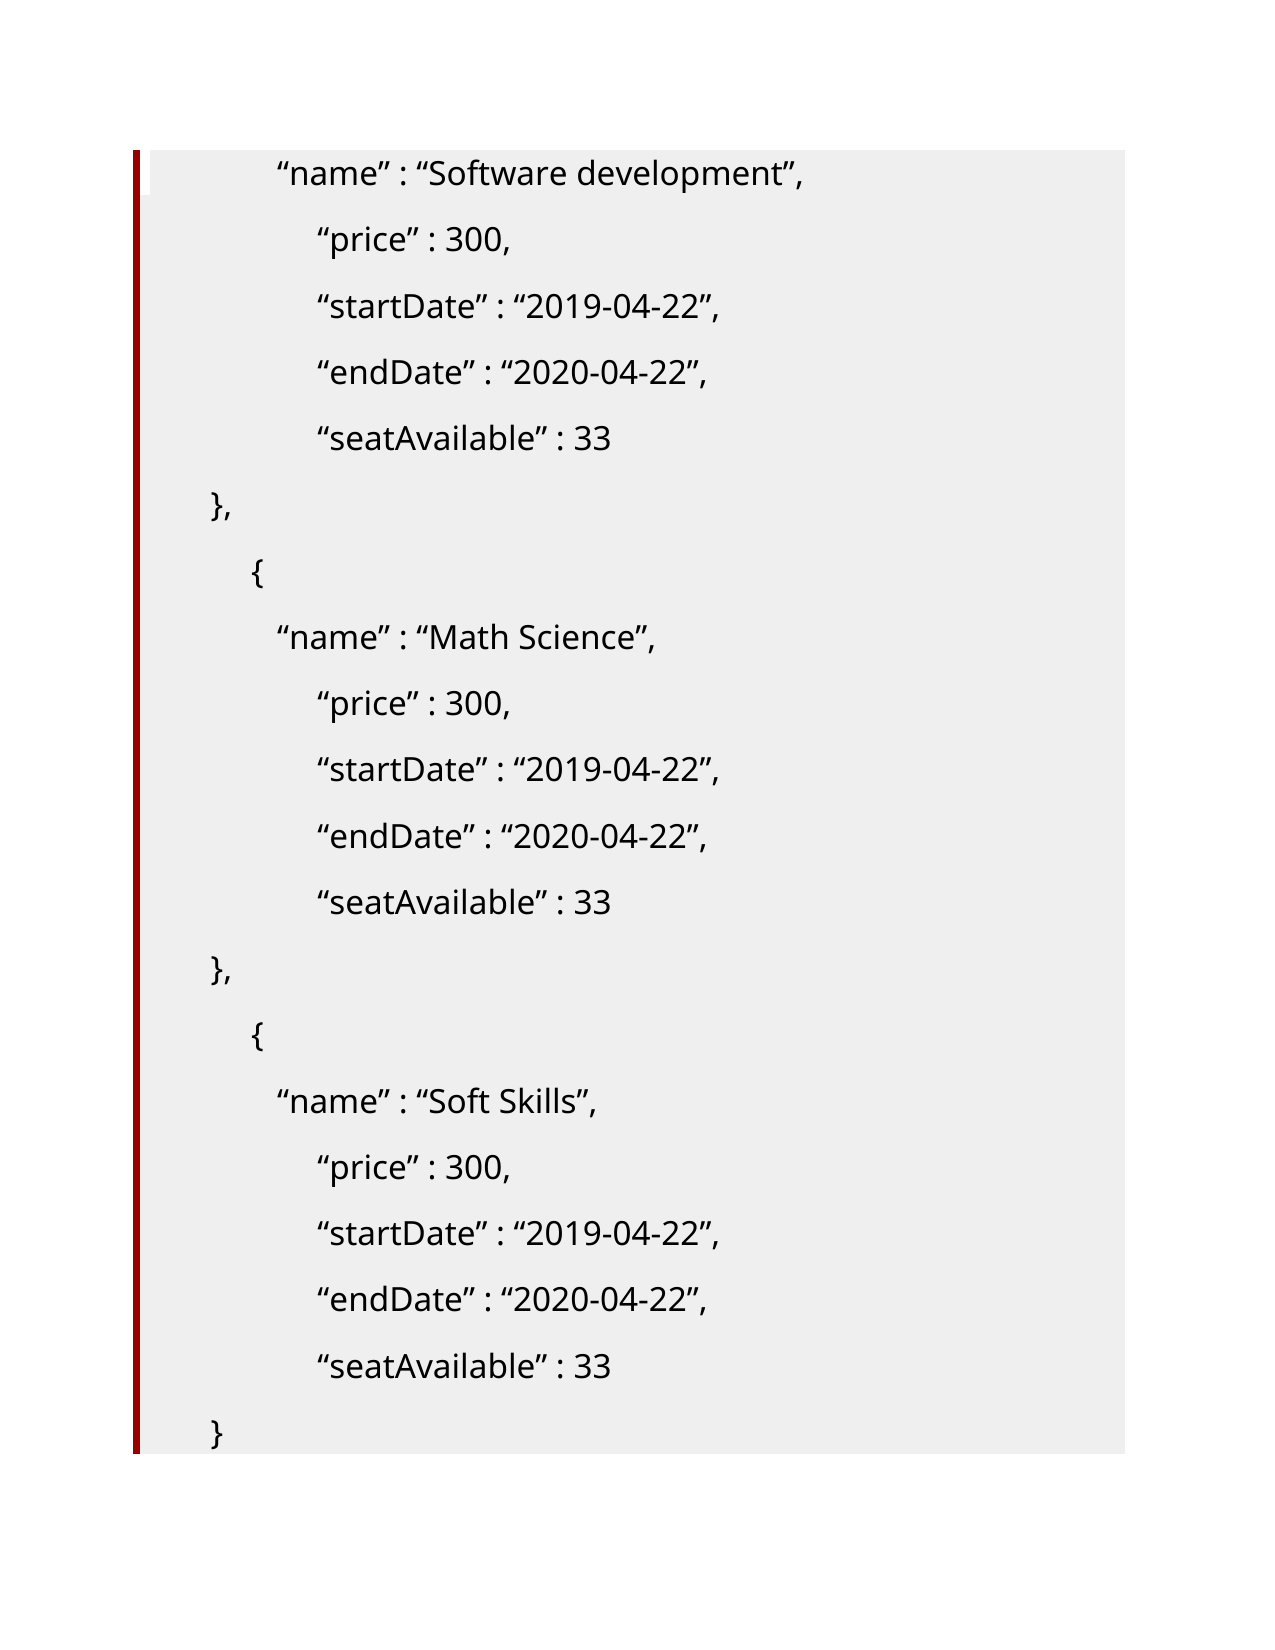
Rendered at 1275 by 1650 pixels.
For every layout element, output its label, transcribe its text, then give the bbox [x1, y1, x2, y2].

subtitle “startDate” : “2019-04-22”, [140, 1210, 1125, 1255]
subtitle “endDate” : “2020-04-22”, [140, 349, 1125, 394]
subtitle “seatAvailable” : 33 [140, 879, 1125, 924]
subtitle “endDate” : “2020-04-22”, [140, 812, 1125, 858]
subtitle “startDate” : “2019-04-22”, [140, 282, 1125, 328]
subtitle “name” : “Math Science”, [140, 614, 1125, 659]
subtitle { [140, 547, 1125, 593]
subtitle “seatAvailable” : 33 [140, 1342, 1125, 1388]
subtitle “name” : “Software development”, [150, 150, 1125, 195]
subtitle }, [140, 481, 1125, 527]
subtitle “seatAvailable” : 33 [140, 415, 1125, 460]
subtitle } [140, 1409, 1125, 1454]
subtitle “endDate” : “2020-04-22”, [140, 1276, 1125, 1322]
subtitle “name” : “Soft Skills”, [140, 1077, 1125, 1123]
subtitle { [140, 1011, 1125, 1057]
subtitle “price” : 300, [140, 216, 1125, 262]
subtitle “startDate” : “2019-04-22”, [140, 746, 1125, 792]
subtitle “price” : 300, [140, 1144, 1125, 1189]
subtitle }, [140, 945, 1125, 990]
subtitle “price” : 300, [140, 680, 1125, 725]
